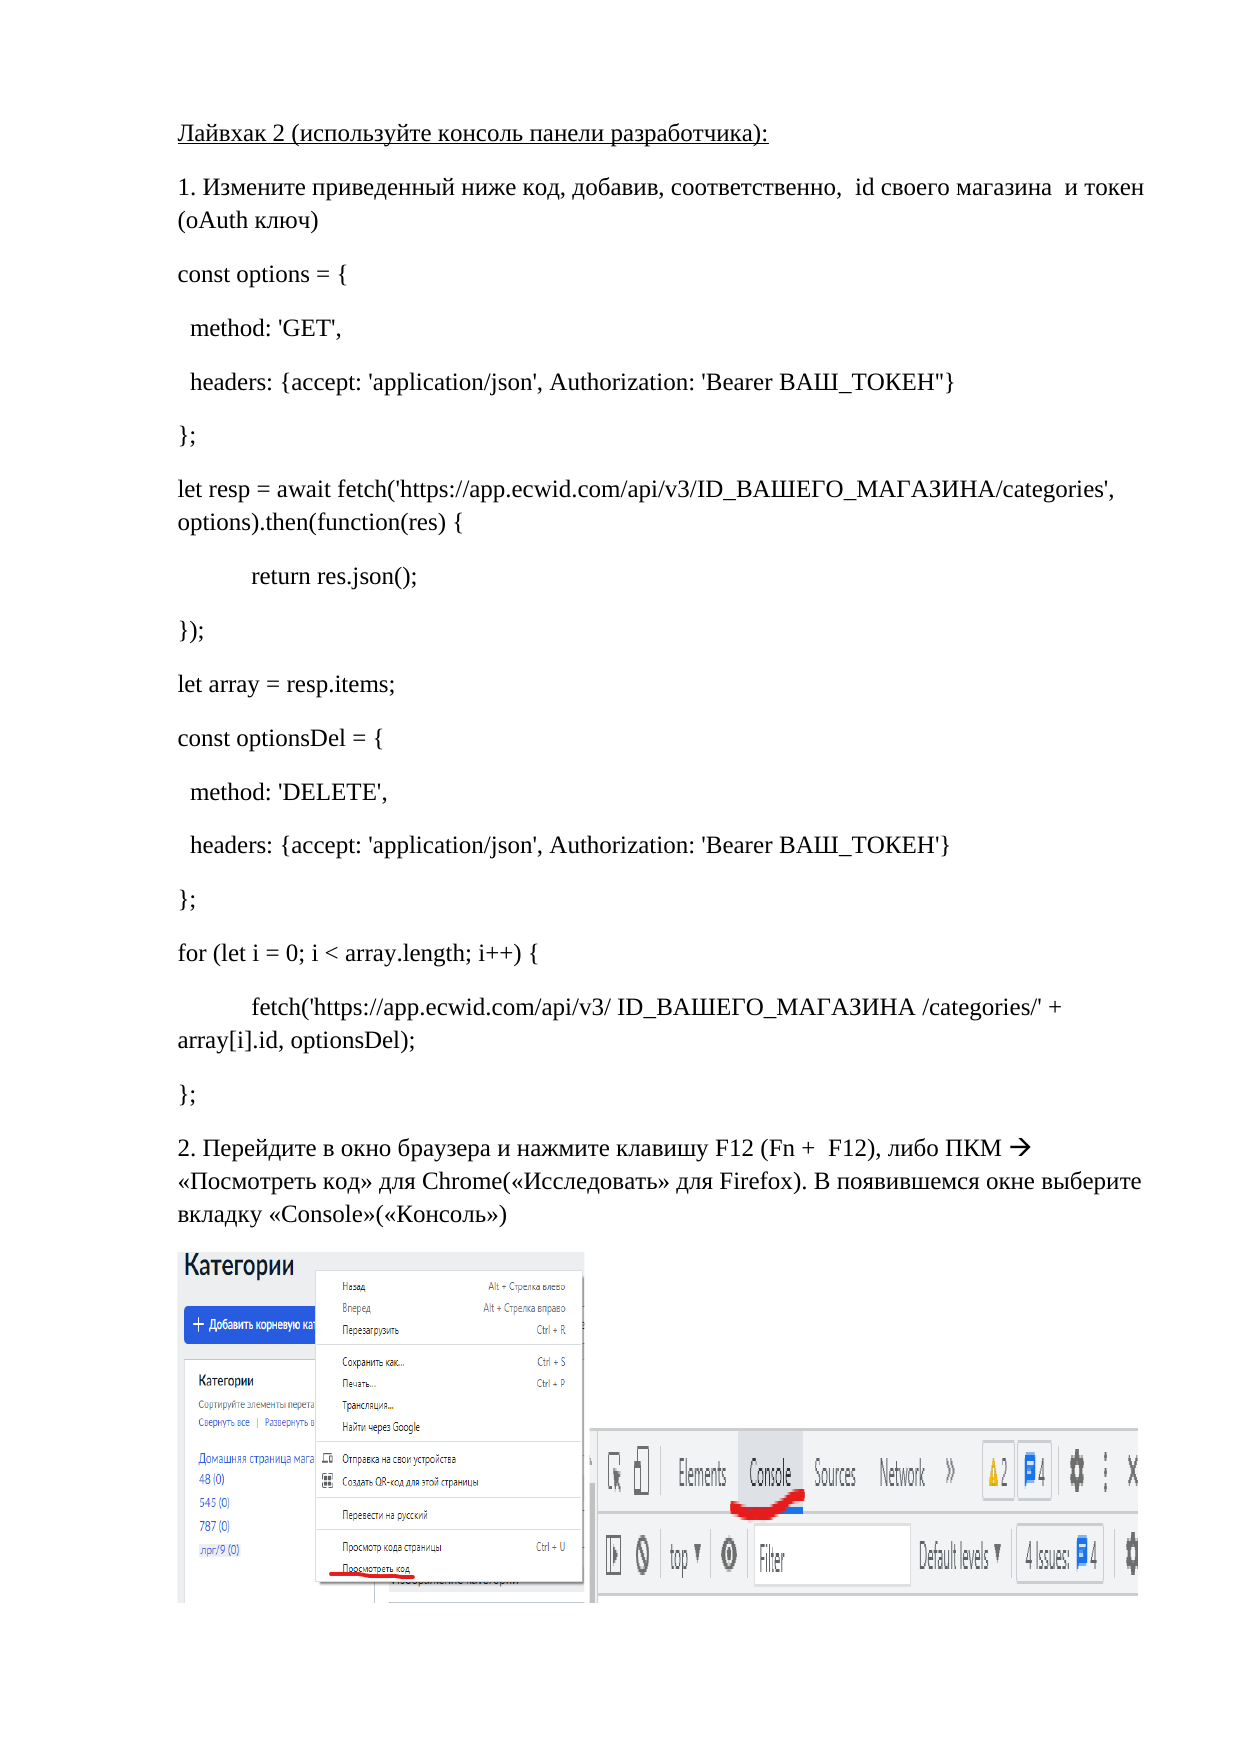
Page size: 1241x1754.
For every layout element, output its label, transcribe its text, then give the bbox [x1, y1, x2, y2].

text headers: {accept: 'application/json', Authorization: 'Bearer ВАШ_ТОКЕН''} [177, 367, 1152, 395]
text }; [177, 420, 1152, 449]
text Лайвхак 2 (используйте консоль панели разработчика): [177, 118, 1152, 147]
picture [589, 1419, 1138, 1603]
text method: 'GET', [177, 313, 1152, 341]
text 1. Измените приведенный ниже код, добавив, соответственно, id своего магазина и токен (oAuth ключ) [177, 172, 1152, 234]
text }); [177, 615, 1152, 644]
text let resp = await fetch('https://app.ecwid.com/api/v3/ID_ВАШЕГО_МАГАЗИНА/categories', options).then(function(res) { [177, 474, 1152, 536]
text for (let i = 0; i < array.length; i++) { [177, 938, 1152, 967]
text const optionsDel = { [177, 723, 1152, 751]
text headers: {accept: 'application/json', Authorization: 'Bearer ВАШ_ТОКЕН'} [177, 830, 1152, 859]
text }; [177, 884, 1152, 913]
text fetch('https://app.ecwid.com/api/v3/ ID_ВАШЕГО_МАГАЗИНА /categories/' + array[i].id, optionsDel); [177, 992, 1152, 1054]
text const options = { [177, 259, 1152, 288]
picture [177, 1252, 585, 1603]
text }; [177, 1079, 1152, 1108]
text return res.json(); [177, 561, 1152, 590]
text 2. Перейдите в окно браузера и нажмите клавишу F12 (Fn + F12), либо ПКМ «Посмотреть код» для Chrome(«Исследовать» для Firefox). В появившемся окне выберите вкладку «Console»(«Консоль») [177, 1133, 1152, 1227]
text let array = resp.items; [177, 669, 1152, 698]
text method: 'DELETE', [177, 777, 1152, 805]
